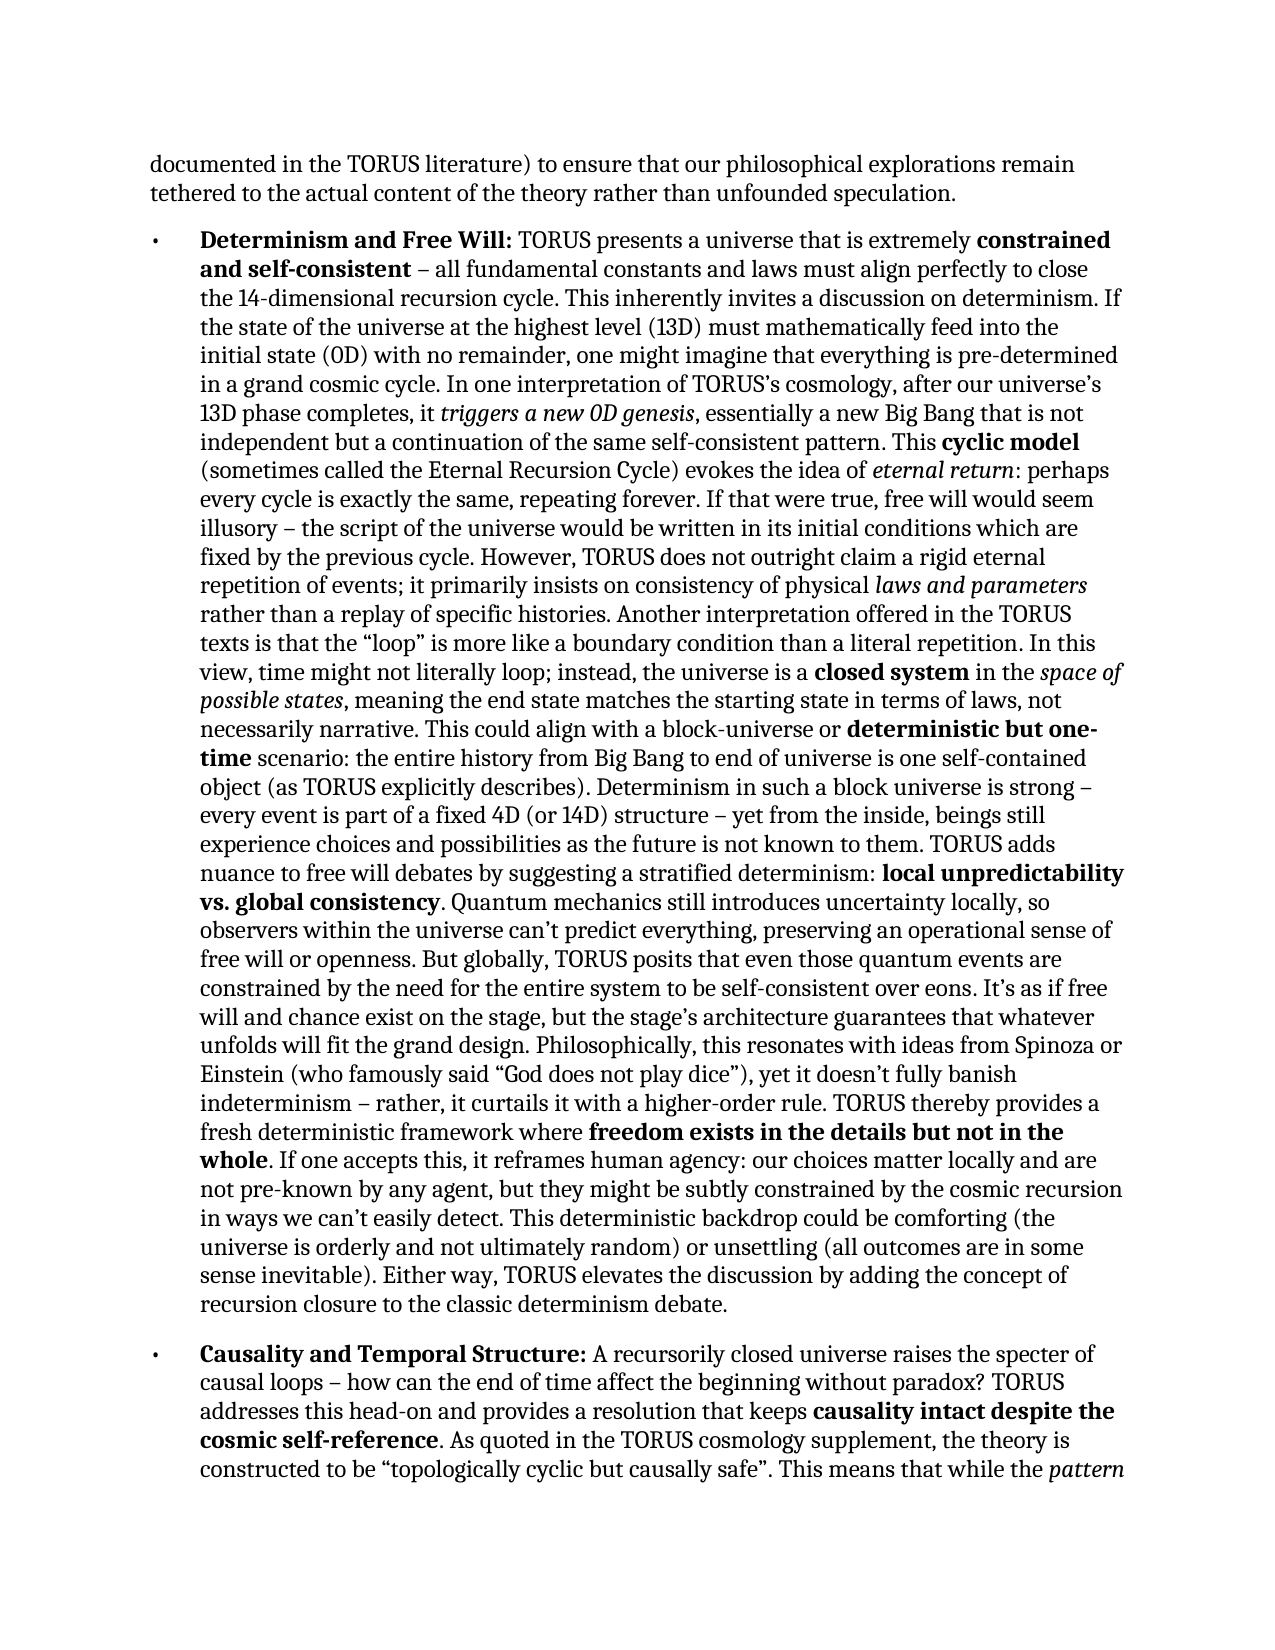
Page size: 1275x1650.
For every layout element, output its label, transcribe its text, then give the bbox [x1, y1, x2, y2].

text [150, 150, 1125, 207]
list Determinism and Free Will: TORUS presents a universe that is extremely constrained and self-consistent – all fundamental constants and laws must align perfectly to close the 14-dimensional recursion cycle​. This inherently invites a discussion on determinism. If the state of the universe at the highest level (13D) must mathematically feed into the initial state (0D) with no remainder, one might imagine that everything is pre-determined in a grand cosmic cycle. In one interpretation of TORUS’s cosmology, after our universe’s 13D phase completes, it triggers a new 0D genesis, essentially a new Big Bang that is not independent but a continuation of the same self-consistent pattern​. This cyclic model (sometimes called the Eternal Recursion Cycle) evokes the idea of eternal return: perhaps every cycle is exactly the same, repeating forever. If that were true, free will would seem illusory – the script of the universe would be written in its initial conditions which are fixed by the previous cycle. However, TORUS does not outright claim a rigid eternal repetition of events; it primarily insists on consistency of physical laws and parameters rather than a replay of specific histories. Another interpretation offered in the TORUS texts is that the “loop” is more like a boundary condition than a literal repetition​. In this view, time might not literally loop; instead, the universe is a closed system in the space of possible states, meaning the end state matches the starting state in terms of laws, not necessarily narrative. This could align with a block-universe or deterministic but one-time scenario: the entire history from Big Bang to end of universe is one self-contained object (as TORUS explicitly describes)​. Determinism in such a block universe is strong – every event is part of a fixed 4D (or 14D) structure – yet from the inside, beings still experience choices and possibilities as the future is not known to them. TORUS adds nuance to free will debates by suggesting a stratified determinism: local unpredictability vs. global consistency. Quantum mechanics still introduces uncertainty locally, so observers within the universe can’t predict everything, preserving an operational sense of free will or openness. But globally, TORUS posits that even those quantum events are constrained by the need for the entire system to be self-consistent over eons​. It’s as if free will and chance exist on the stage, but the stage’s architecture guarantees that whatever unfolds will fit the grand design. Philosophically, this resonates with ideas from Spinoza or Einstein (who famously said “God does not play dice”), yet it doesn’t fully banish indeterminism – rather, it curtails it with a higher-order rule. TORUS thereby provides a fresh deterministic framework where freedom exists in the details but not in the whole. If one accepts this, it reframes human agency: our choices matter locally and are not pre-known by any agent, but they might be subtly constrained by the cosmic recursion in ways we can’t easily detect. This deterministic backdrop could be comforting (the universe is orderly and not ultimately random) or unsettling (all outcomes are in some sense inevitable). Either way, TORUS elevates the discussion by adding the concept of recursion closure to the classic determinism debate. [150, 226, 1125, 1319]
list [150, 1339, 1125, 1483]
